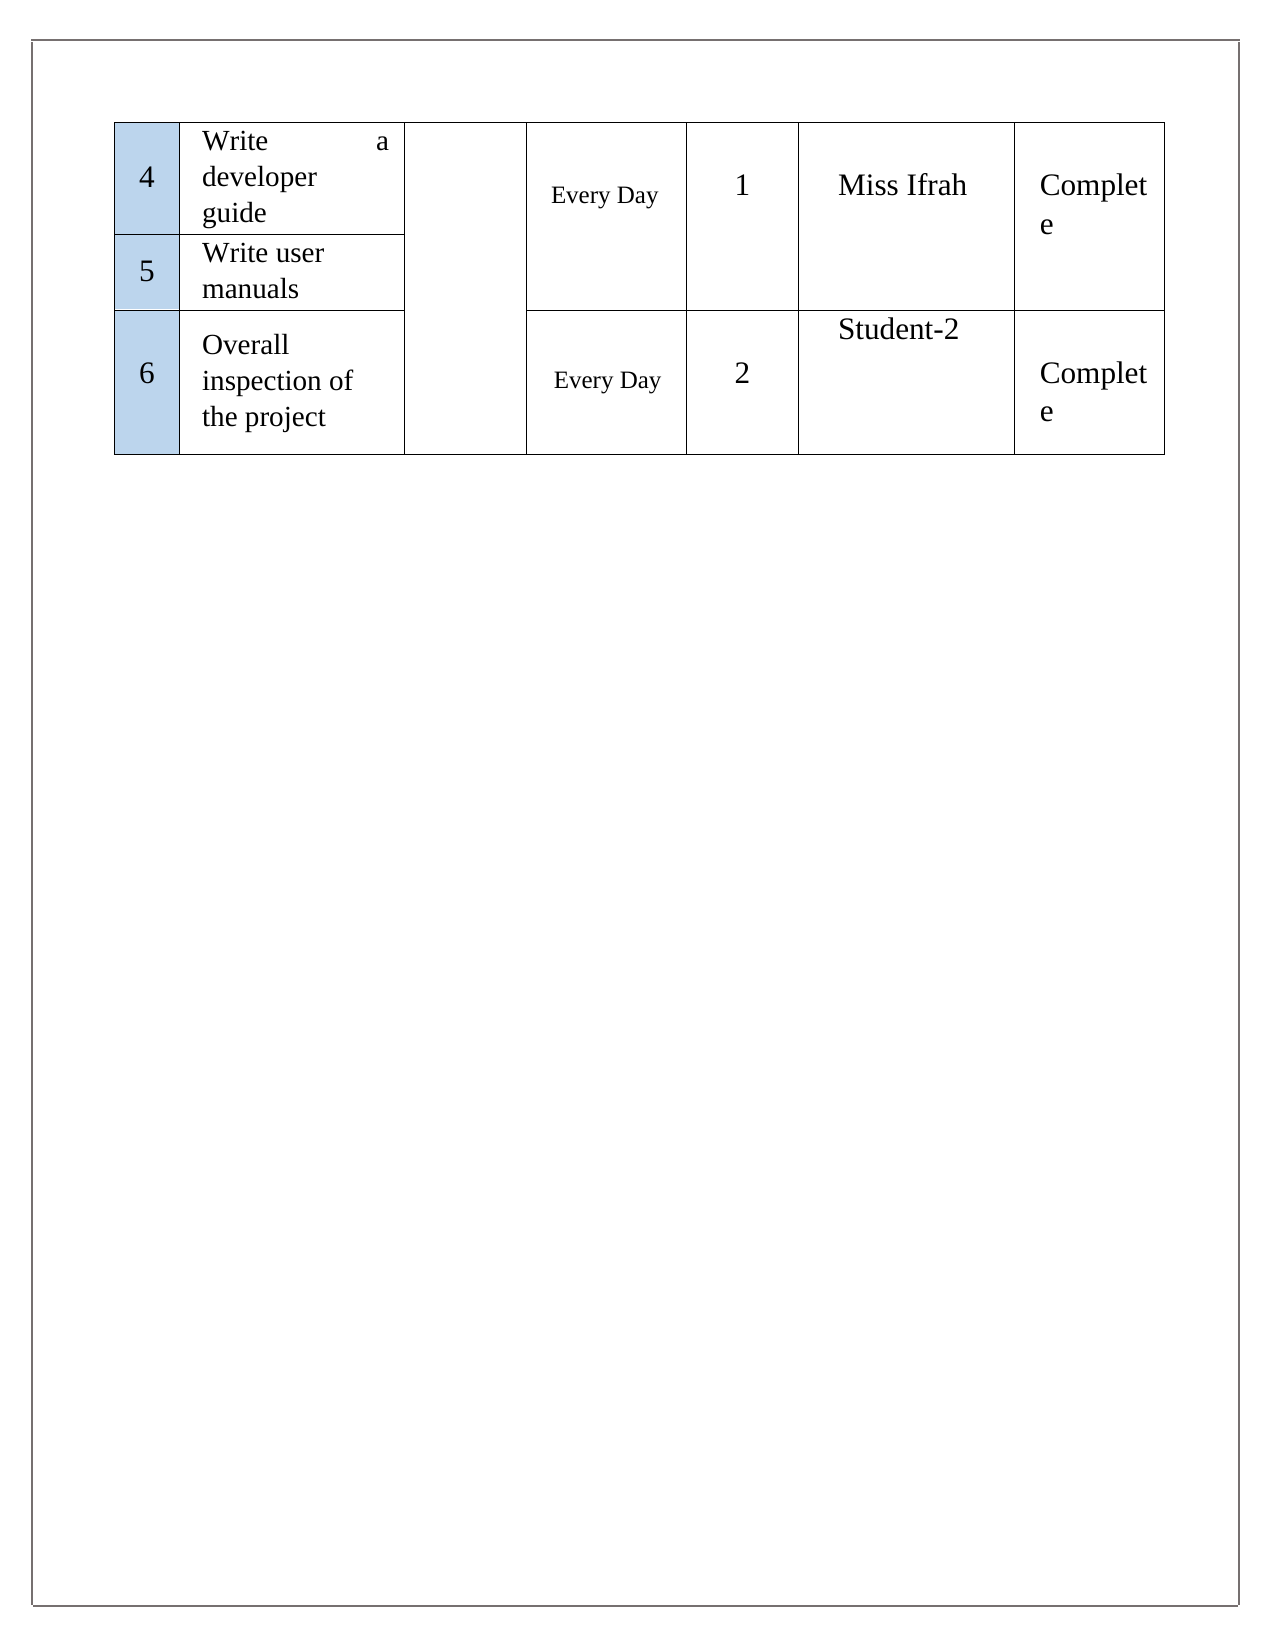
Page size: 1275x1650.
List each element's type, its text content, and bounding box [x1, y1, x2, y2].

table_cell Write a developer guide [180, 123, 404, 234]
table_cell 1 [687, 123, 798, 309]
table_cell Miss Ifrah [799, 123, 1014, 309]
table_cell Complete [1015, 123, 1164, 309]
table_cell 5 [115, 235, 179, 309]
table_cell Complete [1015, 311, 1164, 454]
table_cell 2 [687, 311, 798, 454]
table_cell 4 [115, 123, 179, 234]
table_cell Write user manuals [180, 235, 404, 309]
table_cell Student-2 [799, 311, 1014, 454]
table_cell 6 [115, 311, 179, 454]
table_cell Overall inspection of the project [180, 311, 404, 454]
table_cell Every Day [527, 123, 686, 309]
table_cell Every Day [527, 311, 686, 454]
